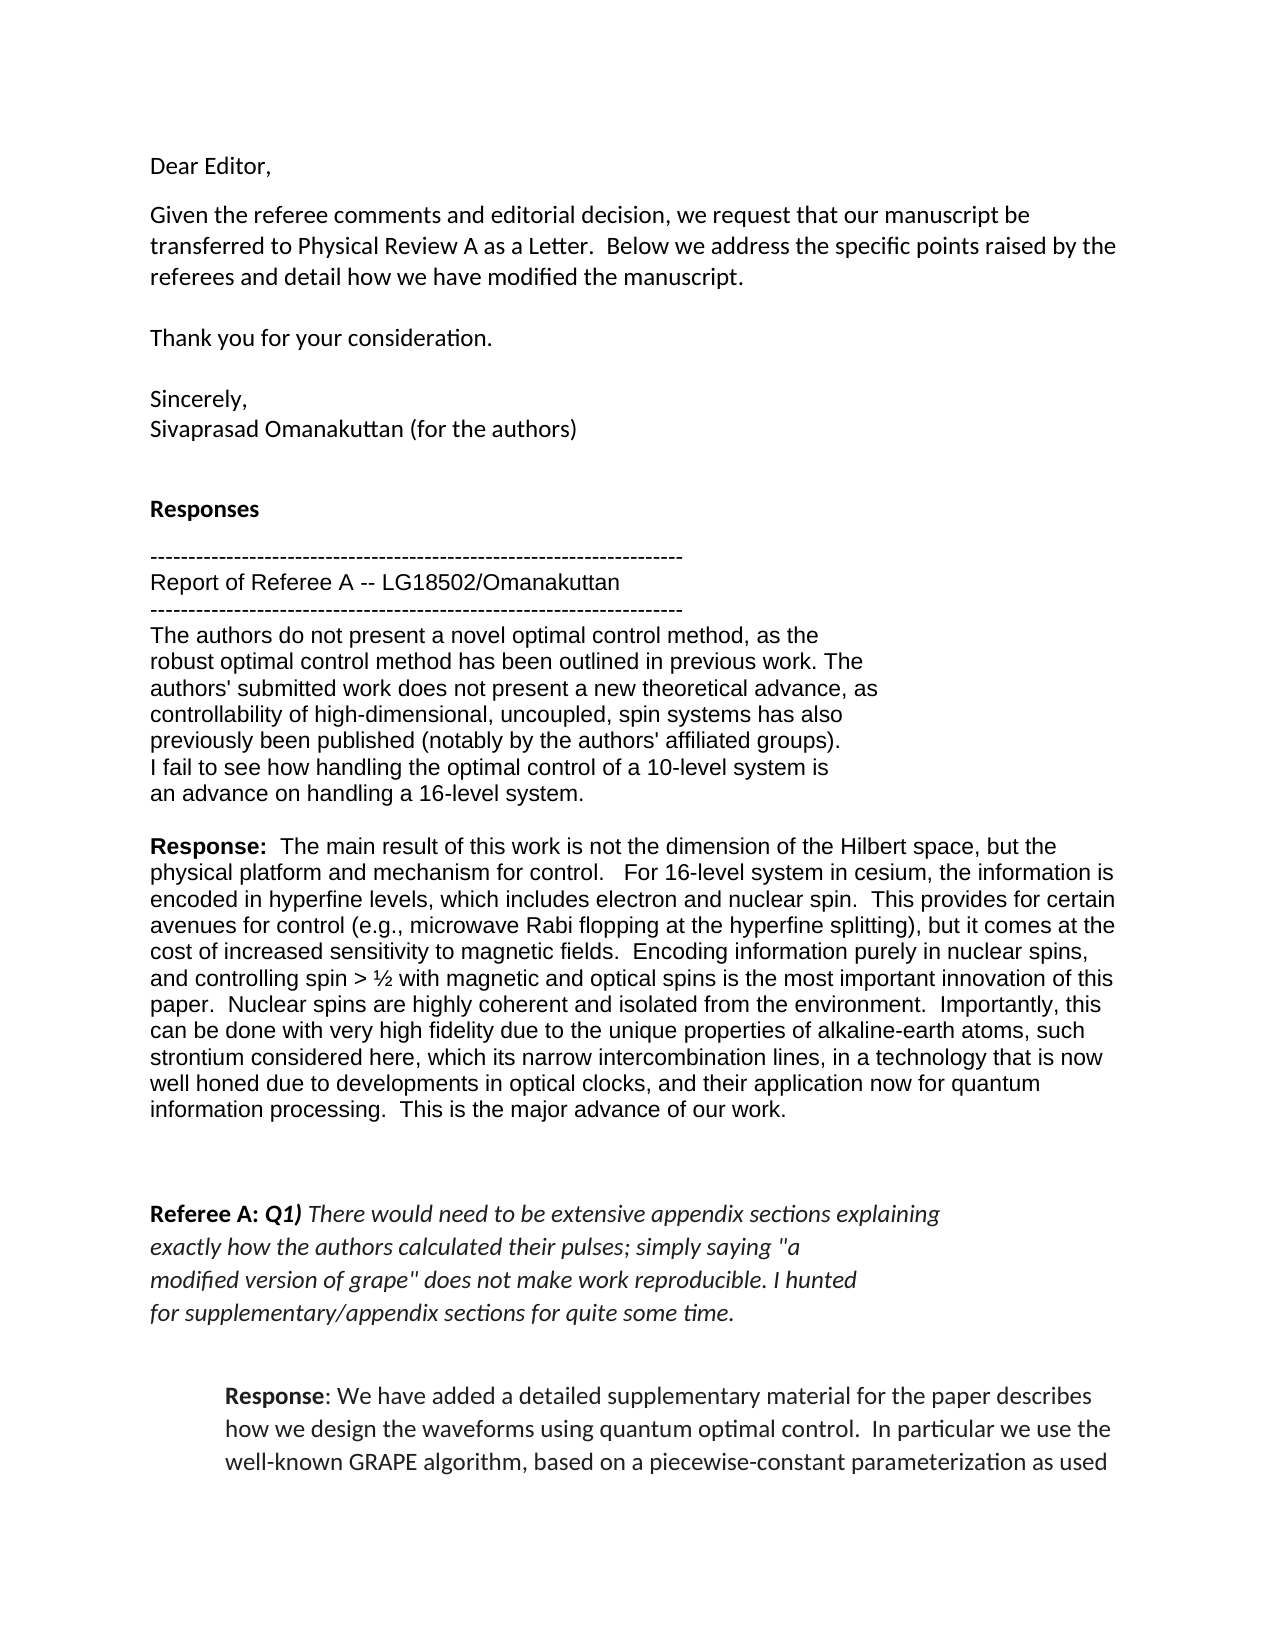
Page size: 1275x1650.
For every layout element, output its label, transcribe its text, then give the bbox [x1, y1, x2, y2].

text Thank you for your consideration. [150, 322, 1125, 352]
text Sincerely, [150, 383, 1125, 413]
text Given the referee comments and editorial decision, we request that our manuscript be transferred to Physical Review A as a Letter. Below we address the specific points raised by the referees and detail how we have modified the manuscript. [150, 199, 1125, 291]
text ---------------------------------------------------------------------- Report of Referee A -- LG18502/Omanakuttan ---------------------------------------------------------------------- The authors do not present a novel optimal control method, as the robust optimal control method has been outlined in previous work. The authors' submitted work does not present a new theoretical advance, as controllability of high-dimensional, uncoupled, spin systems has also previously been published (notably by the authors' affiliated groups). I fail to see how handling the optimal control of a 10-level system is an advance on handling a 16-level system. [150, 543, 1125, 806]
text Response: The main result of this work is not the dimension of the Hilbert space, but the physical platform and mechanism for control. For 16-level system in cesium, the information is encoded in hyperfine levels, which includes electron and nuclear spin. This provides for certain avenues for control (e.g., microwave Rabi flopping at the hyperfine splitting), but it comes at the cost of increased sensitivity to magnetic fields. Encoding information purely in nuclear spins, and controlling spin > ½ with magnetic and optical spins is the most important innovation of this paper. Nuclear spins are highly coherent and isolated from the environment. Importantly, this can be done with very high fidelity due to the unique properties of alkaline-earth atoms, such strontium considered here, which its narrow intercombination lines, in a technology that is now well honed due to developments in optical clocks, and their application now for quantum information processing. This is the major advance of our work. [150, 833, 1125, 1123]
text Responses [150, 493, 1125, 524]
text Referee A: Q1) There would need to be extensive appendix sections explaining exactly how the authors calculated their pulses; simply saying "a modified version of grape" does not make work reproducible. I hunted for supplementary/appendix sections for quite some time. [150, 1199, 1125, 1328]
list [225, 1380, 1125, 1476]
text Dear Editor, [150, 150, 1125, 181]
text Sivaprasad Omanakuttan (for the authors) [150, 413, 1125, 444]
